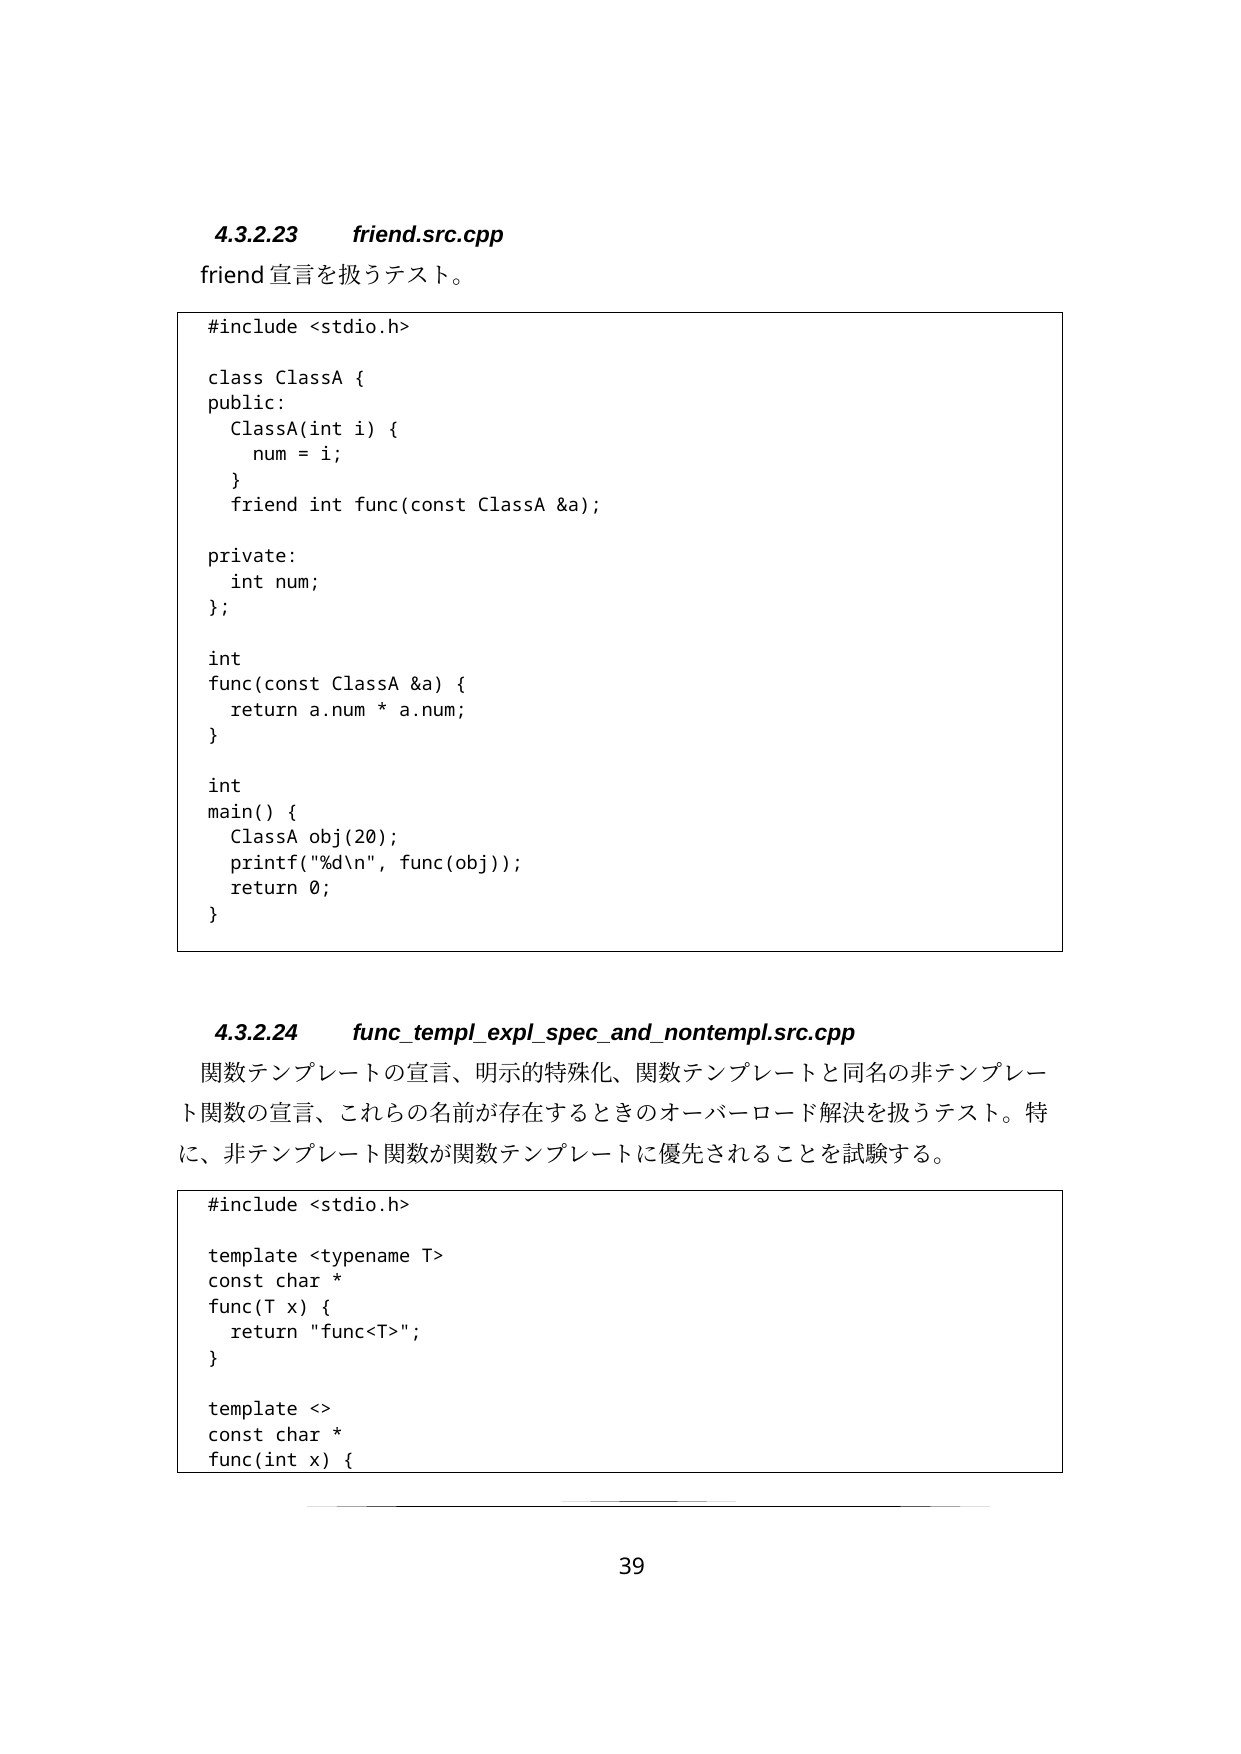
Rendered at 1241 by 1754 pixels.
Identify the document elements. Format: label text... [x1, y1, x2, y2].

subtitle friend.src.cpp [192, 216, 1063, 253]
table_header #include <stdio.h> class ClassA { public: ClassA(int i) { num = i; } friend int func(const ClassA &a); private: int num; }; int func(const ClassA &a) { return a.num * a.num; } int main() { ClassA obj(20); printf("%d\n", func(obj)); return 0; } [178, 313, 1062, 951]
text 関数テンプレートの宣言、明示的特殊化、関数テンプレートと同名の非テンプレート関数の宣言、これらの名前が存在するときのオーバーロード解決を扱うテスト。特に、非テンプレート関数が関数テンプレートに優先されることを試験する。 [177, 1053, 1063, 1171]
subtitle func_templ_expl_spec_and_nontempl.src.cpp [192, 1013, 1063, 1051]
text friend宣言を扱うテスト。 [177, 255, 1063, 293]
